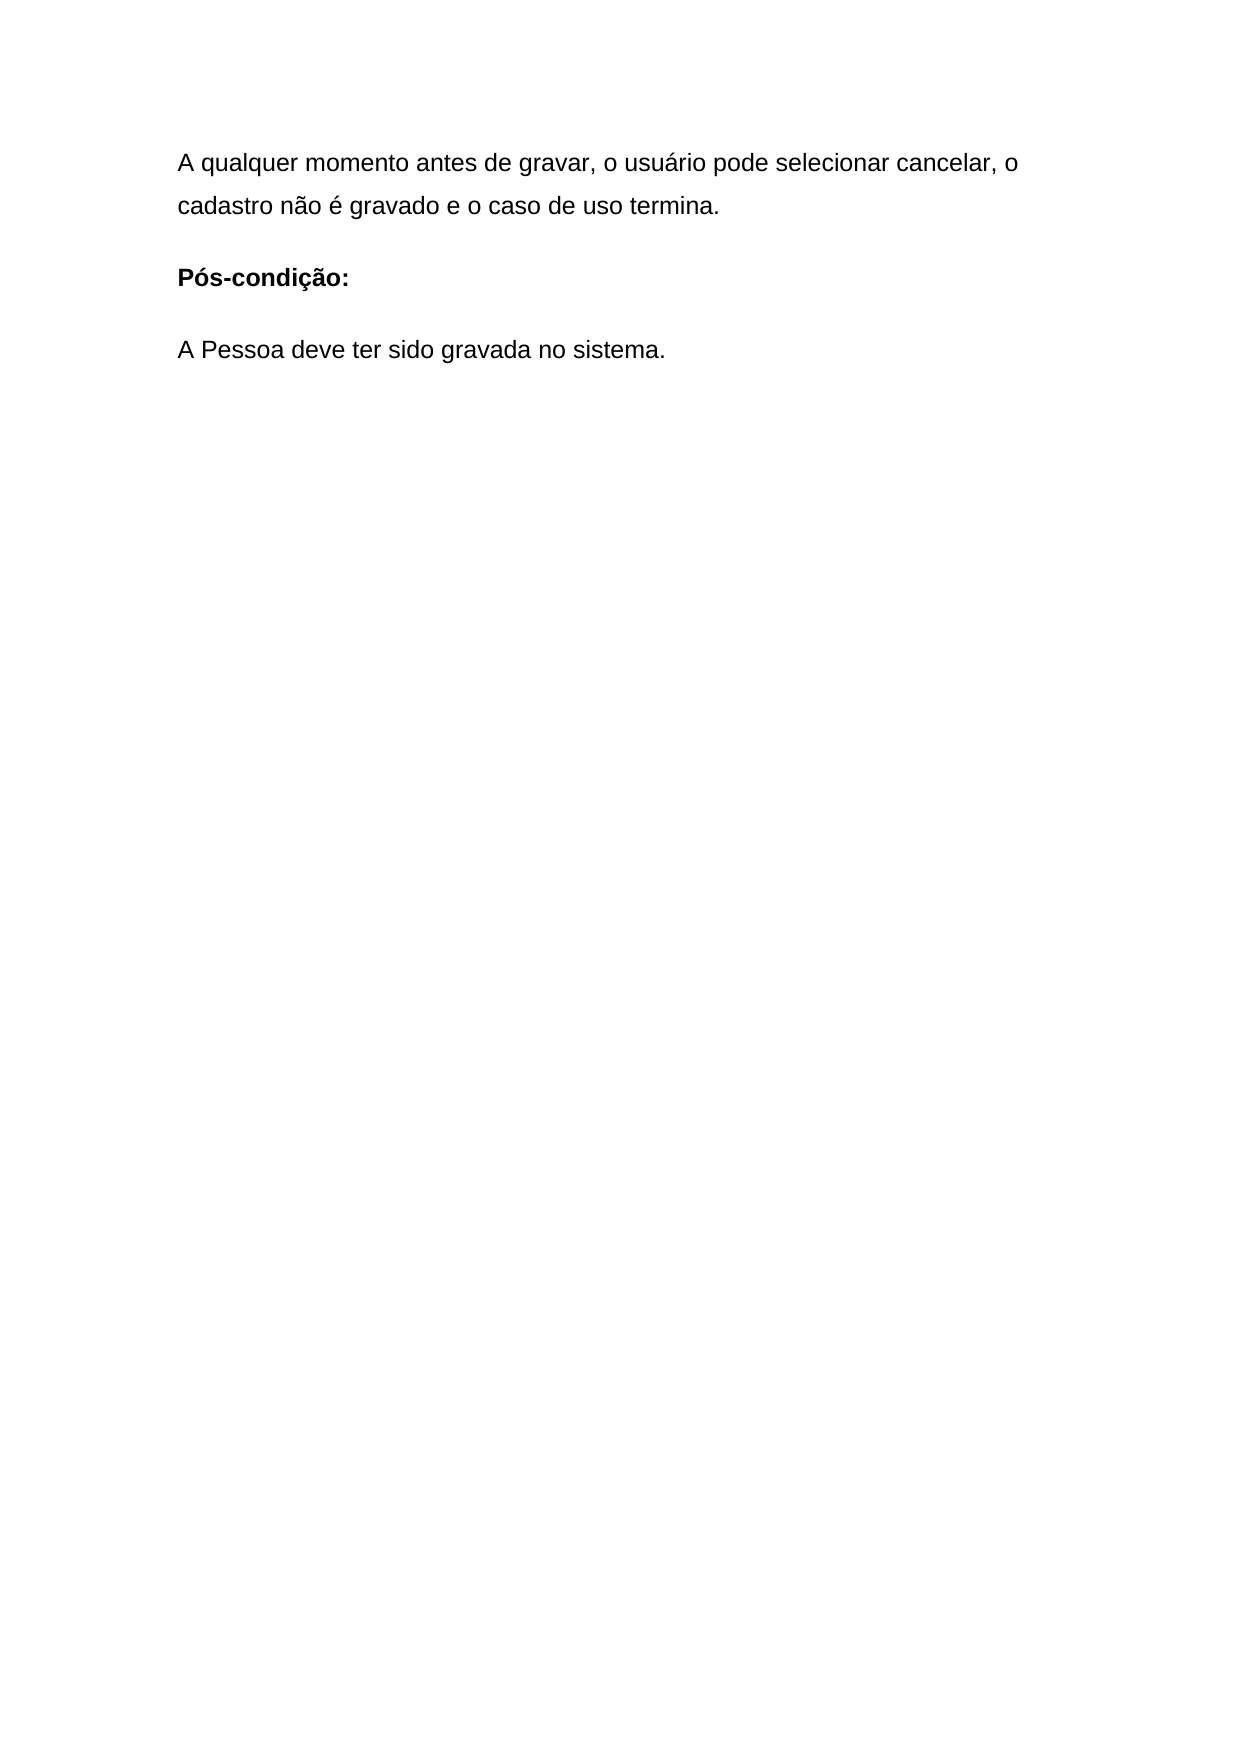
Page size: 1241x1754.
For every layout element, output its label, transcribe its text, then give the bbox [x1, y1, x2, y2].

text A Pessoa deve ter sido gravada no sistema. [177, 335, 1063, 364]
text Pós-condição: [177, 263, 1063, 292]
text A qualquer momento antes de gravar, o usuário pode selecionar cancelar, o cadastro não é gravado e o caso de uso termina. [177, 148, 1063, 219]
